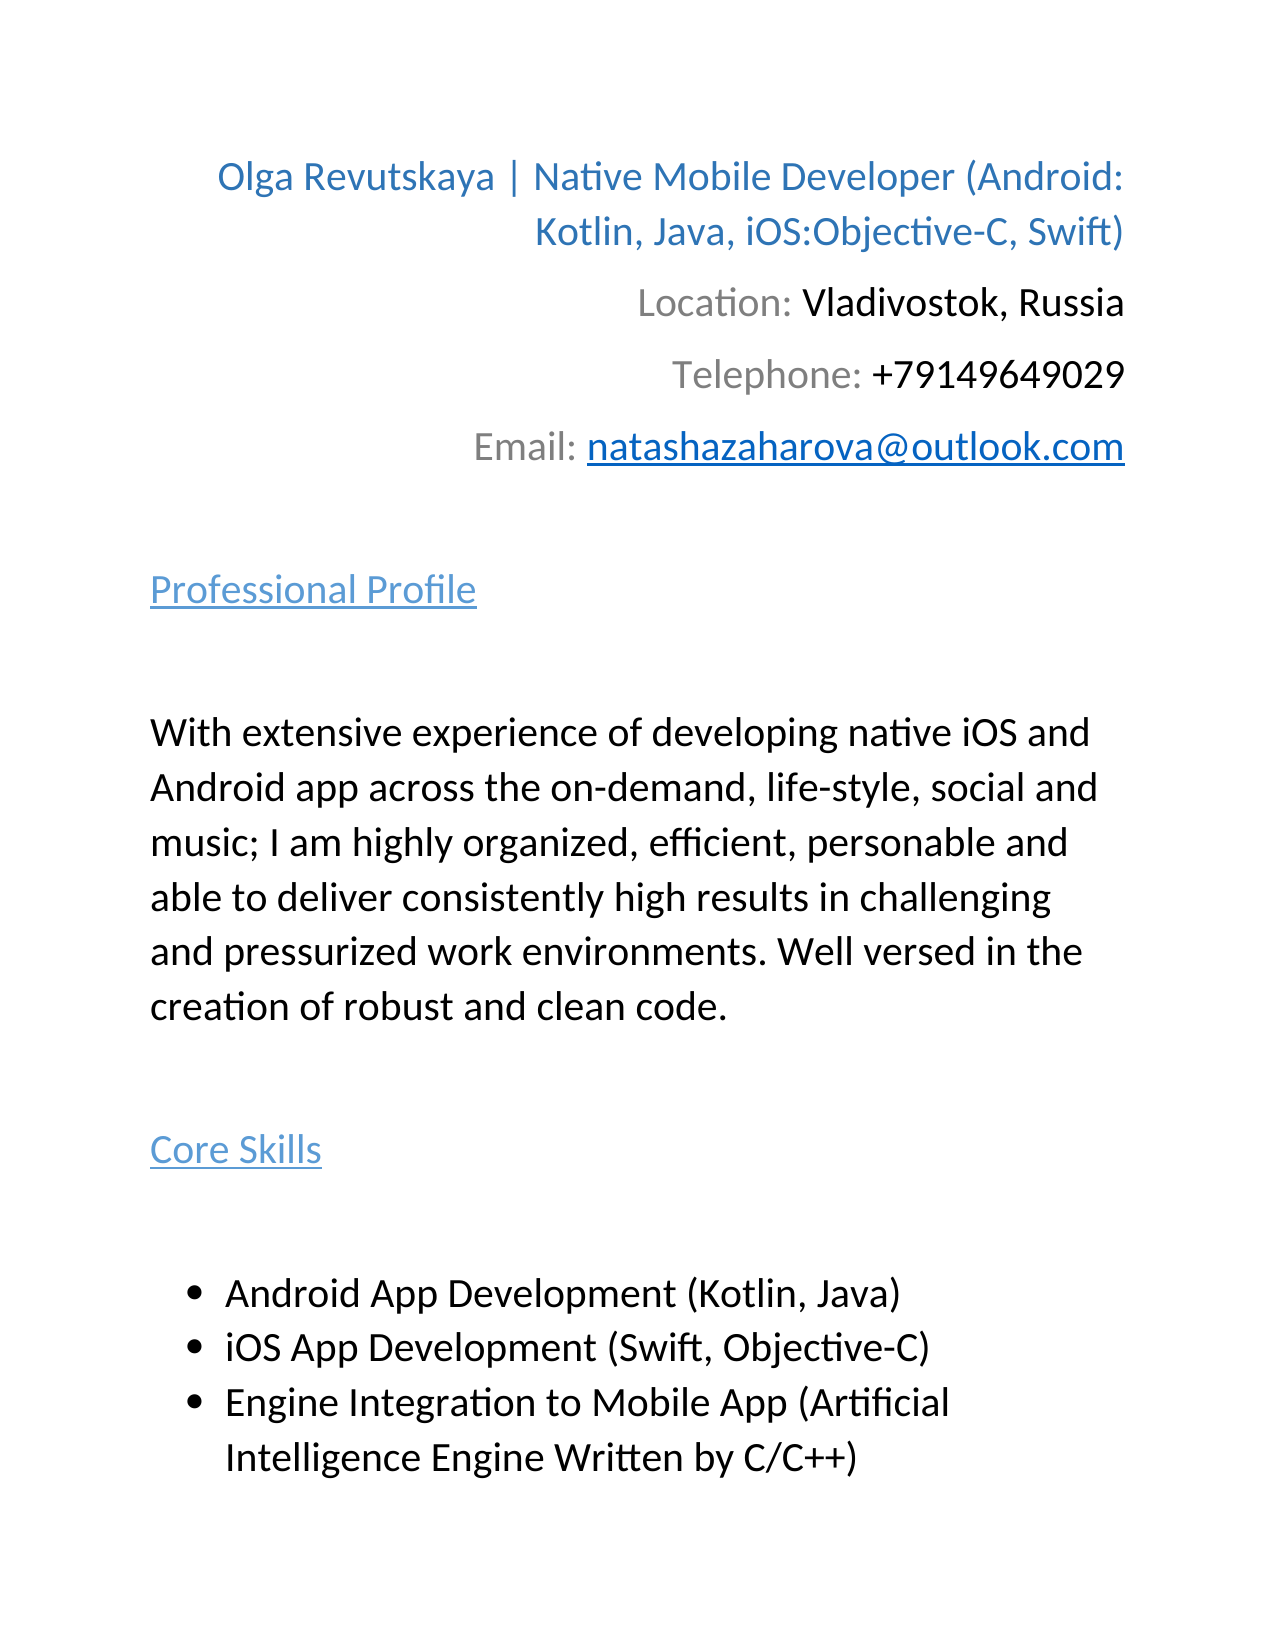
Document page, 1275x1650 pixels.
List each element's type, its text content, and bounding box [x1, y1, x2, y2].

text With extensive experience of developing native iOS and Android app across the on-demand, life-style, social and music; I am highly organized, efficient, personable and able to deliver consistently high results in challenging and pressurized work environments. Well versed in the creation of robust and clean code. [150, 706, 1125, 1031]
text Telephone: +79149649029 [150, 348, 1125, 399]
list Android App Development (Kotlin, Java) [187, 1267, 1125, 1317]
text Olga Revutskaya | Native Mobile Developer (Android: Kotlin, Java, iOS:Objective-C, Swift) [150, 150, 1125, 256]
text Location: Vladivostok, Russia [150, 276, 1125, 327]
text Email: natashazaharova@outlook.com [150, 419, 1125, 470]
list iOS App Development (Swift, Objective-C) [187, 1321, 1125, 1372]
list Engine Integration to Mobile App (Artificial Intelligence Engine Written by C/C++) [187, 1376, 1125, 1482]
text Professional Profile [150, 563, 1125, 613]
text Core Skills [150, 1123, 1125, 1174]
